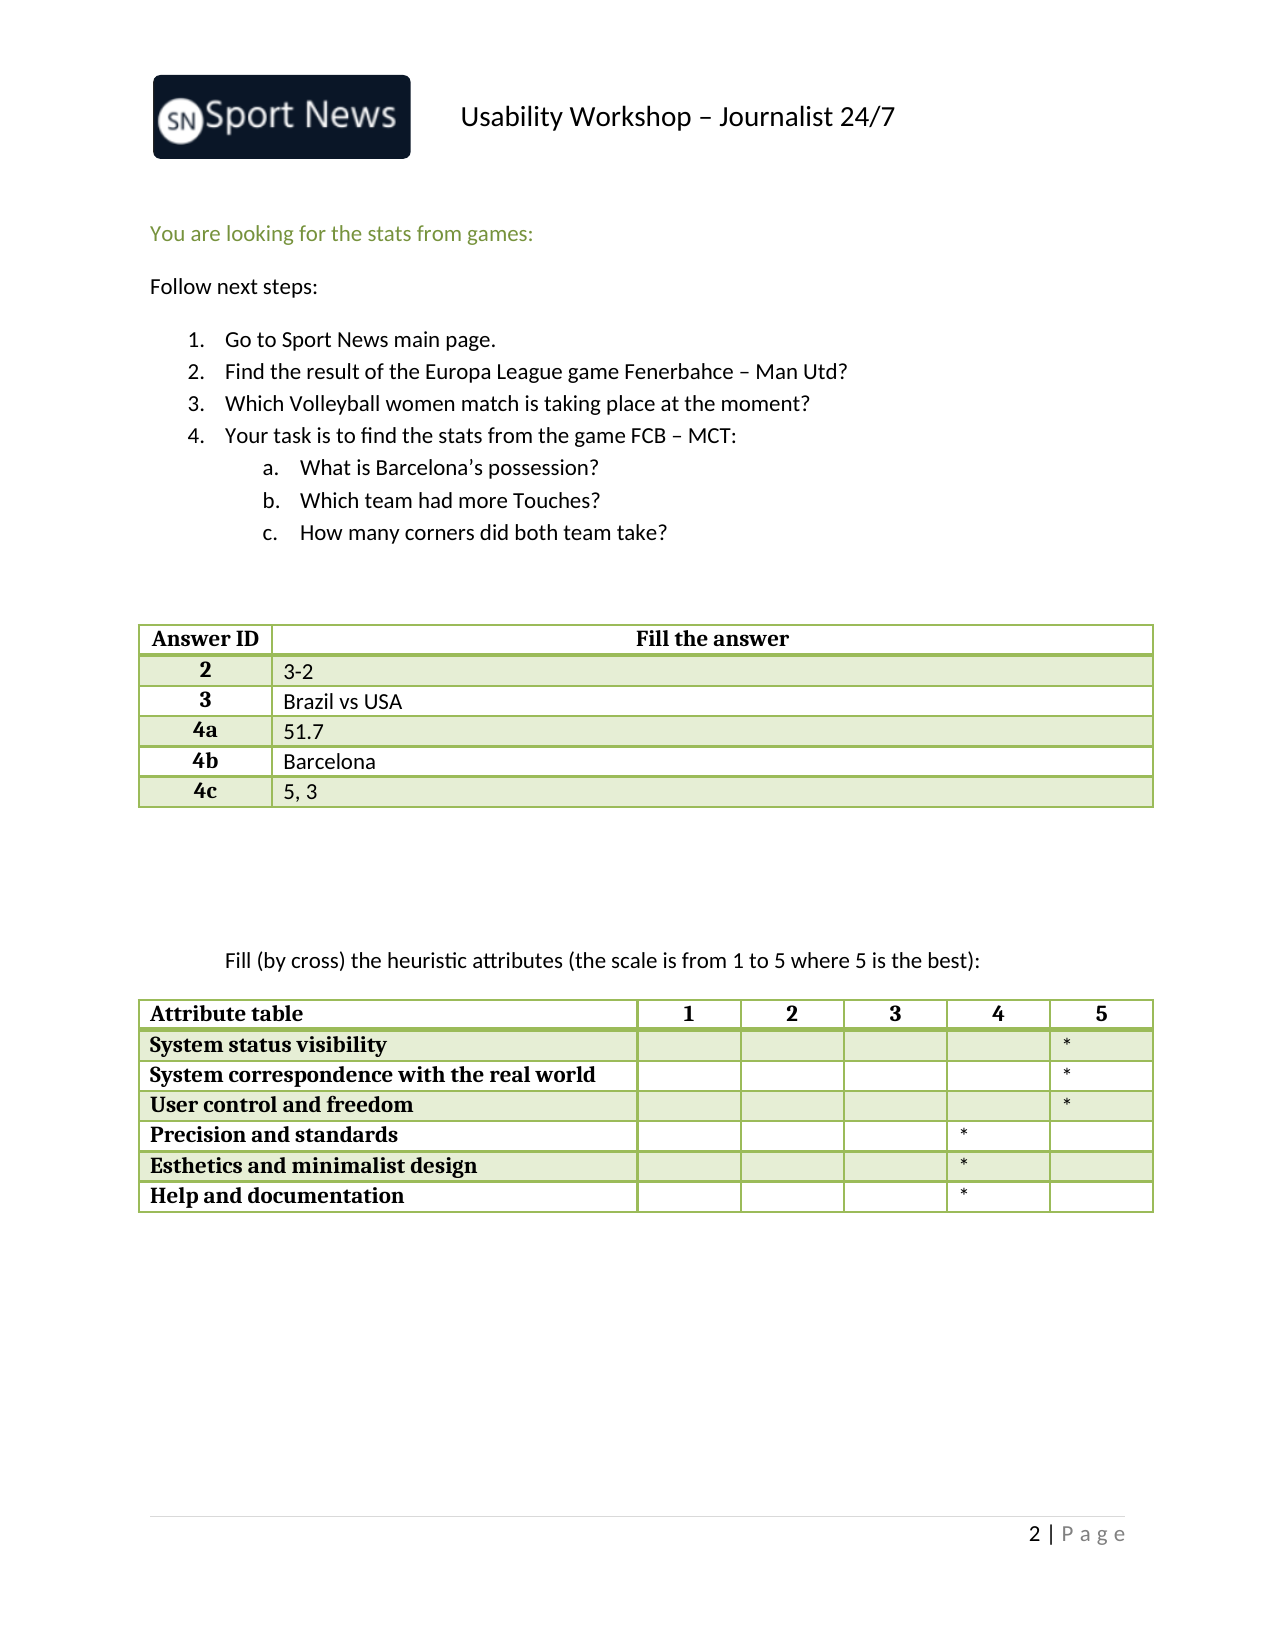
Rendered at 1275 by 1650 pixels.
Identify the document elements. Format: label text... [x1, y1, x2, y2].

list What is Barcelona’s possession? [262, 453, 1125, 482]
table_cell [639, 1153, 740, 1180]
table_cell [1051, 1183, 1152, 1211]
table_header 1 [639, 1001, 740, 1027]
table_cell 3-2 [273, 657, 1152, 685]
table_cell [845, 1092, 946, 1120]
table_cell [845, 1153, 946, 1180]
table_cell [845, 1032, 946, 1060]
table_cell * [1051, 1032, 1152, 1060]
table_cell Brazil vs USA [273, 687, 1152, 715]
table_cell [742, 1122, 843, 1150]
list Which Volleyball women match is taking place at the moment? [187, 389, 1125, 417]
table_cell Barcelona [273, 748, 1152, 775]
text Follow next steps: [150, 272, 1125, 300]
table_header 4 [948, 1001, 1049, 1027]
table_cell [742, 1092, 843, 1120]
table_cell Esthetics and minimalist design [140, 1153, 636, 1180]
table_cell * [948, 1153, 1049, 1180]
table_cell [639, 1122, 740, 1150]
table_cell Precision and standards [140, 1122, 636, 1150]
table_cell * [948, 1122, 1049, 1150]
table_cell [639, 1062, 740, 1090]
table_header 3 [845, 1001, 946, 1027]
table_header Fill the answer [273, 626, 1152, 652]
table_cell [639, 1183, 740, 1211]
table_cell 2 [140, 657, 271, 685]
table_cell System correspondence with the real world [140, 1062, 636, 1090]
list How many corners did both team take? [262, 518, 1125, 546]
table_cell 4a [140, 717, 271, 745]
table_cell [742, 1153, 843, 1180]
table_cell 4c [140, 778, 271, 806]
table_cell [639, 1092, 740, 1120]
table_cell [1051, 1153, 1152, 1180]
table_cell * [1051, 1092, 1152, 1120]
table_cell [845, 1062, 946, 1090]
table_cell [948, 1092, 1049, 1120]
table_cell Help and documentation [140, 1183, 636, 1211]
table_cell [639, 1032, 740, 1060]
table_cell [948, 1062, 1049, 1090]
table_cell [845, 1122, 946, 1150]
table_cell [742, 1183, 843, 1211]
list Your task is to find the stats from the game FCB – MCT: [187, 421, 1125, 449]
table_cell 51.7 [273, 717, 1152, 745]
table_cell [845, 1183, 946, 1211]
table_cell 4b [140, 748, 271, 775]
table_cell 5, 3 [273, 778, 1152, 806]
table_header 5 [1051, 1001, 1152, 1027]
table_header Attribute table [140, 1001, 636, 1027]
table_cell [1051, 1122, 1152, 1150]
list Go to Sport News main page. [187, 325, 1125, 353]
list Fill (by cross) the heuristic attributes (the scale is from 1 to 5 where 5 is the best): [225, 946, 1125, 974]
table_cell * [948, 1183, 1049, 1211]
table_cell System status visibility [140, 1032, 636, 1060]
table_cell User control and freedom [140, 1092, 636, 1120]
table_cell [742, 1062, 843, 1090]
table_header 2 [742, 1001, 843, 1027]
table_cell 3 [140, 687, 271, 715]
table_cell [742, 1032, 843, 1060]
list Find the result of the Europa League game Fenerbahce – Man Utd? [187, 357, 1125, 385]
text You are looking for the stats from games: [150, 219, 1125, 247]
table_header Answer ID [140, 626, 271, 652]
picture [153, 74, 411, 159]
list Which team had more Touches? [262, 486, 1125, 514]
table_cell * [1051, 1062, 1152, 1090]
table_cell [948, 1032, 1049, 1060]
